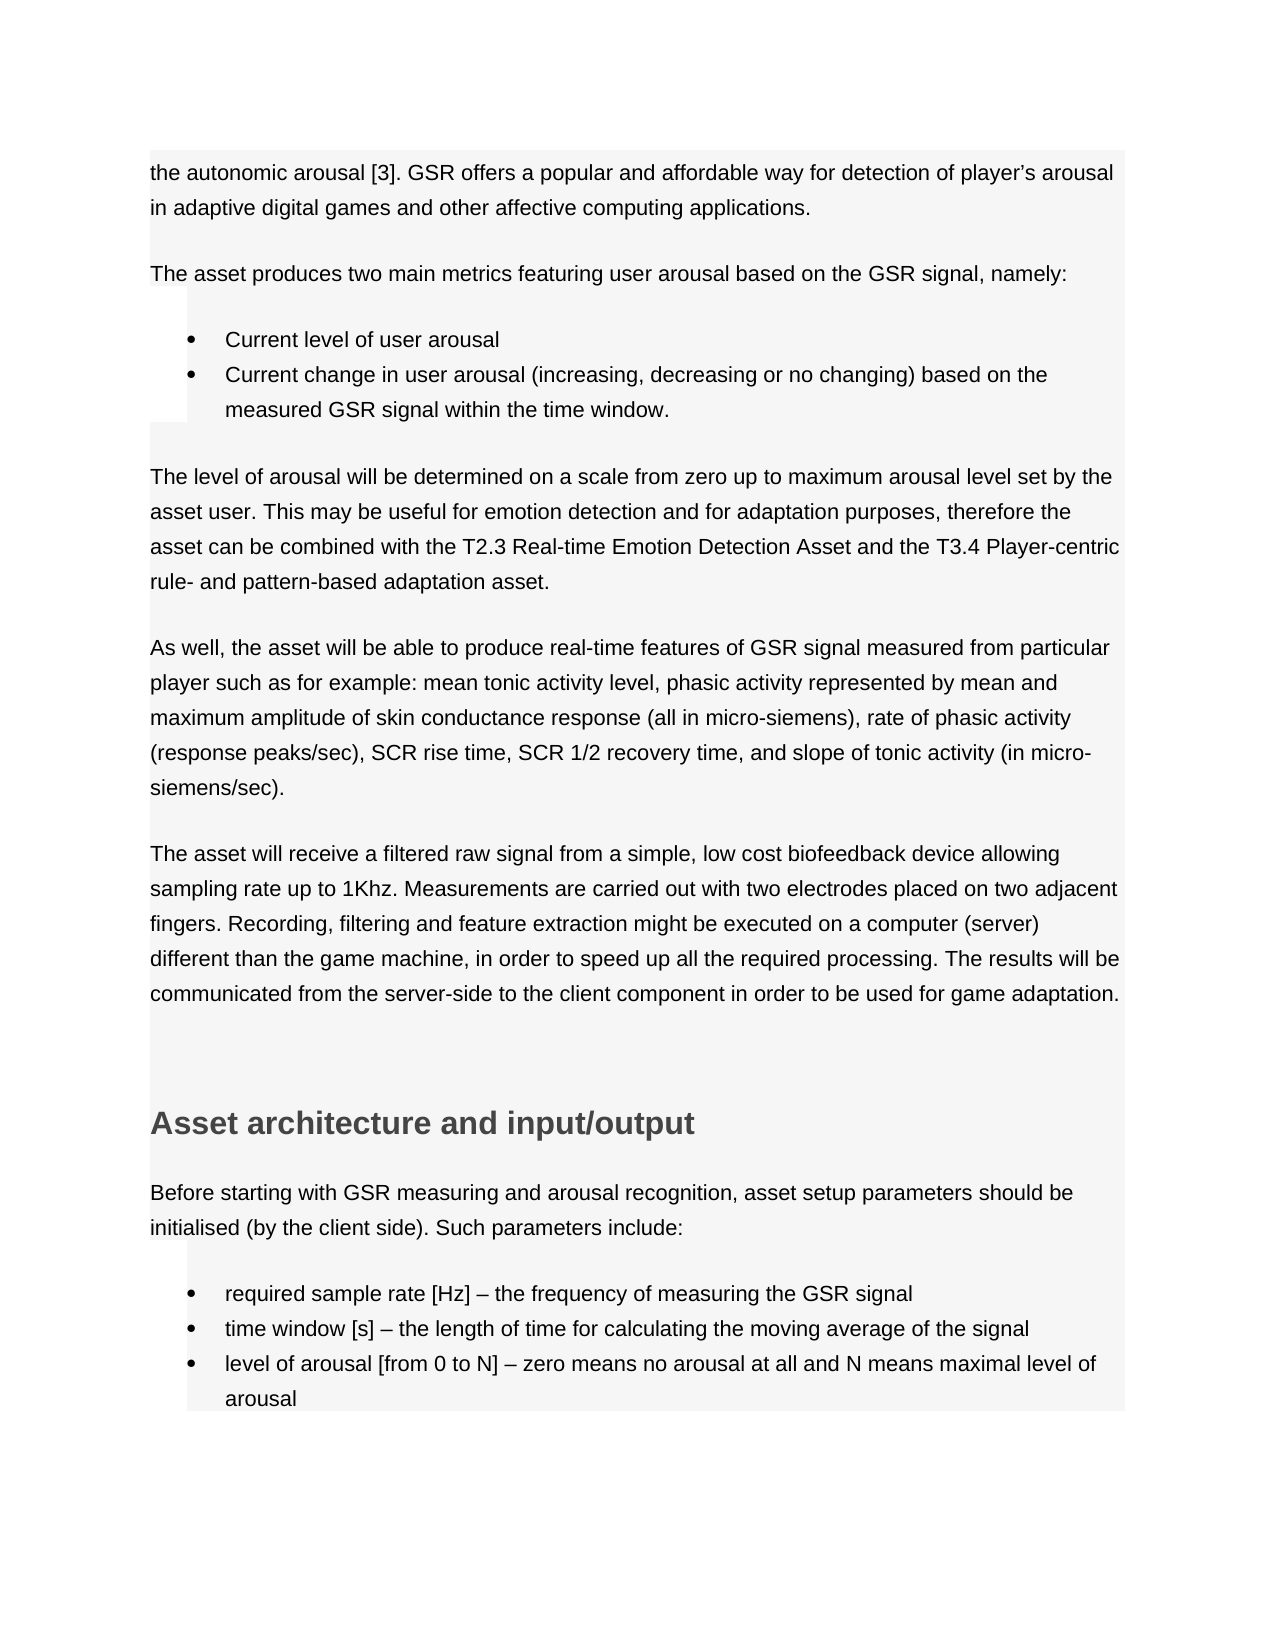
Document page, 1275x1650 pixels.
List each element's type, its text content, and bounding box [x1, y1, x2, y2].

text The asset will receive a filtered raw signal from a simple, low cost biofeedback device allowing sampling rate up to 1Khz. Measurements are carried out with two electrodes placed on two adjacent fingers. Recording, filtering and feature extraction might be executed on a computer (server) different than the game machine, in order to speed up all the required processing. The results will be communicated from the server-side to the client component in order to be used for game adaptation. [150, 831, 1125, 1006]
list Current level of user arousal [187, 317, 1125, 352]
text As well, the asset will be able to produce real-time features of GSR signal measured from particular player such as for example: mean tonic activity level, phasic activity represented by mean and maximum amplitude of skin conductance response (all in micro-siemens), rate of phasic activity (response peaks/sec), SCR rise time, SCR 1/2 recovery time, and slope of tonic activity (in micro-siemens/sec). [150, 625, 1125, 800]
text The level of arousal will be determined on a scale from zero up to maximum arousal level set by the asset user. This may be useful for emotion detection and for adaptation purposes, therefore the asset can be combined with the T2.3 Real-time Emotion Detection Asset and the T3.4 Player-centric rule- and pattern-based adaptation asset. [150, 454, 1125, 594]
list required sample rate [Hz] – the frequency of measuring the GSR signal [187, 1271, 1125, 1306]
list time window [s] – the length of time for calculating the moving average of the signal [187, 1306, 1125, 1341]
list level of arousal [from 0 to N] – zero means no arousal at all and N means maximal level of arousal [187, 1341, 1125, 1411]
text The asset produces two main metrics featuring user arousal based on the GSR signal, namely: [150, 251, 1125, 286]
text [150, 150, 1125, 220]
text Before starting with GSR measuring and arousal recognition, asset setup parameters should be initialised (by the client side). Such parameters include: [150, 1170, 1125, 1240]
text Asset architecture and input/output [150, 1104, 1125, 1141]
list Current change in user arousal (increasing, decreasing or no changing) based on the measured GSR signal within the time window. [187, 352, 1125, 422]
